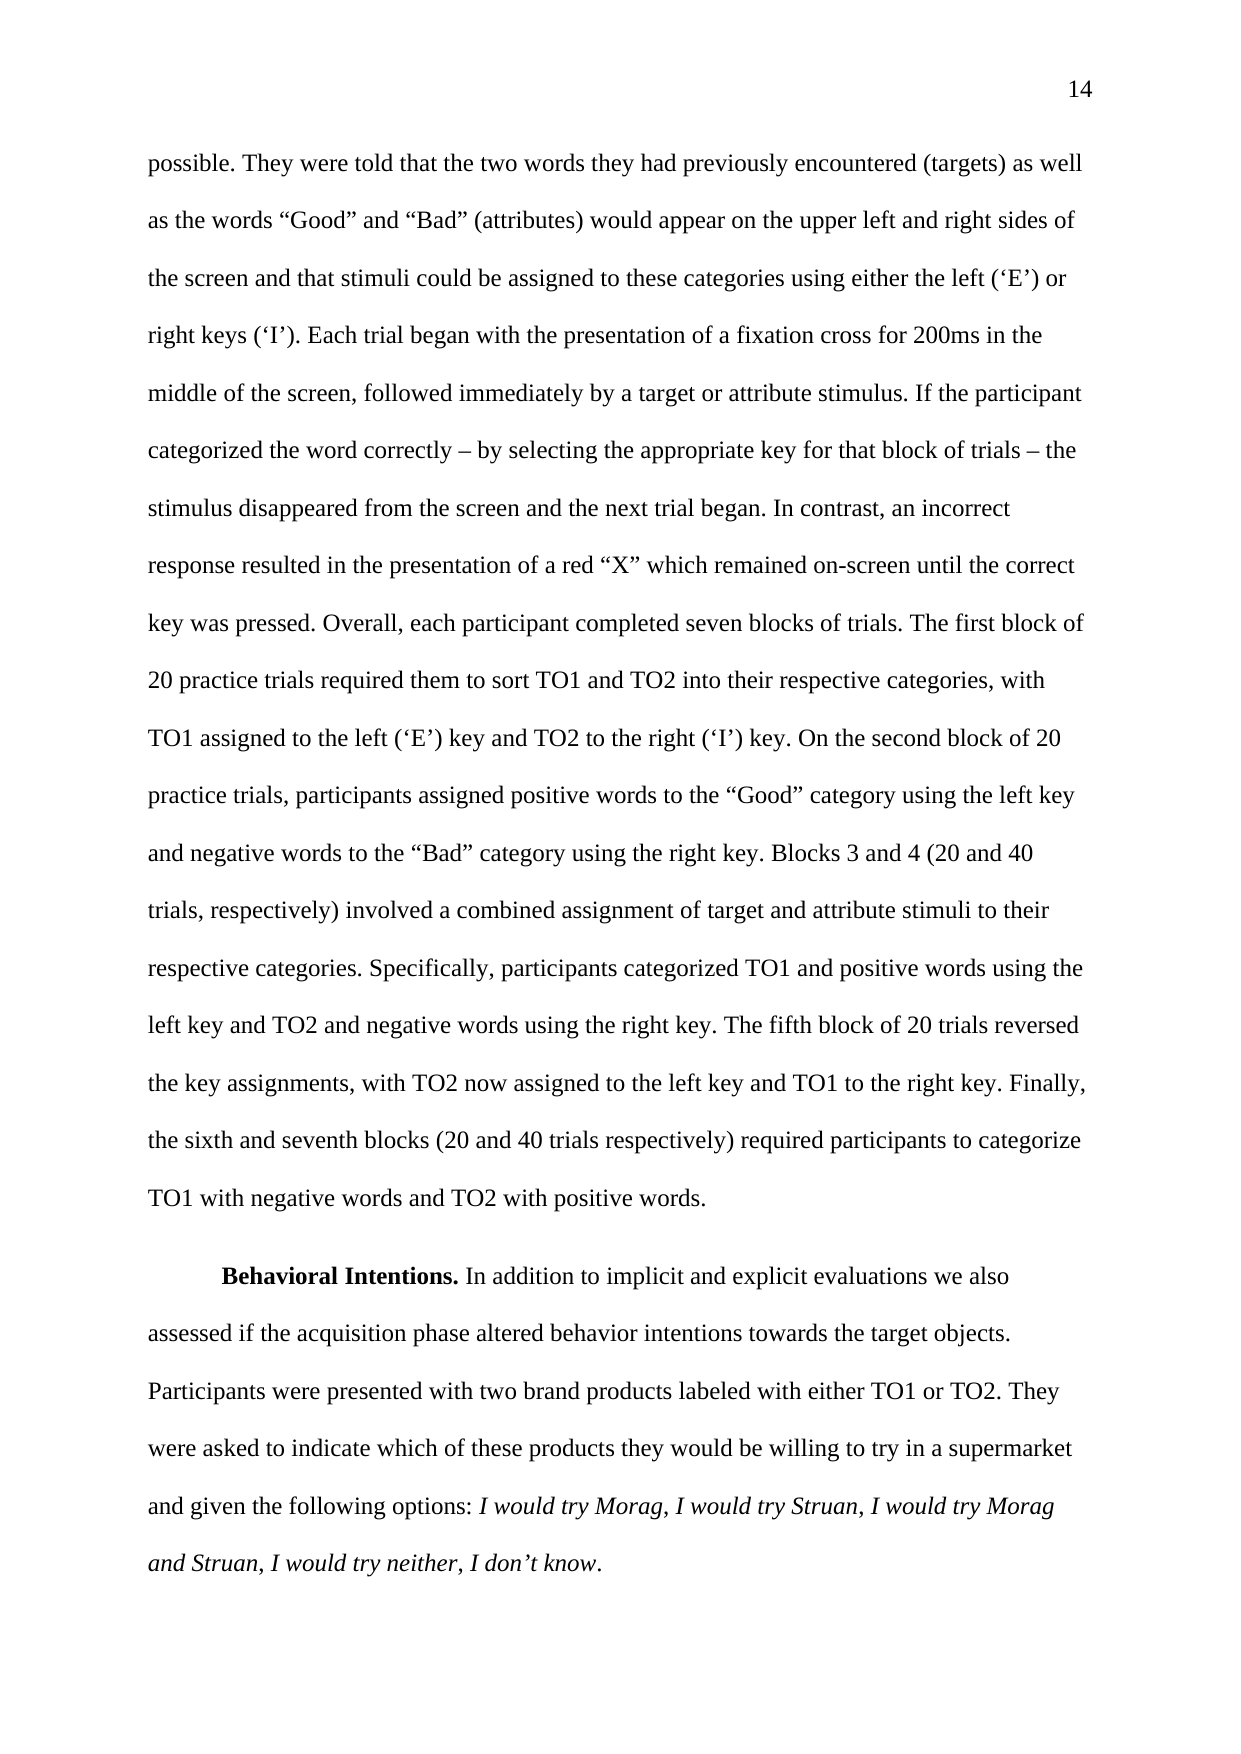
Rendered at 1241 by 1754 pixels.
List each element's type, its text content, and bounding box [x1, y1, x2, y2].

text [148, 148, 1093, 1211]
text Behavioral Intentions. In addition to implicit and explicit evaluations we also assessed if the acquisition phase altered behavior intentions towards the target objects. Participants were presented with two brand products labeled with either TO1 or TO2. They were asked to indicate which of these products they would be willing to try in a supermarket and given the following options: I would try Morag, I would try Struan, I would try Morag and Struan, I would try neither, I don’t know. [148, 1261, 1093, 1577]
